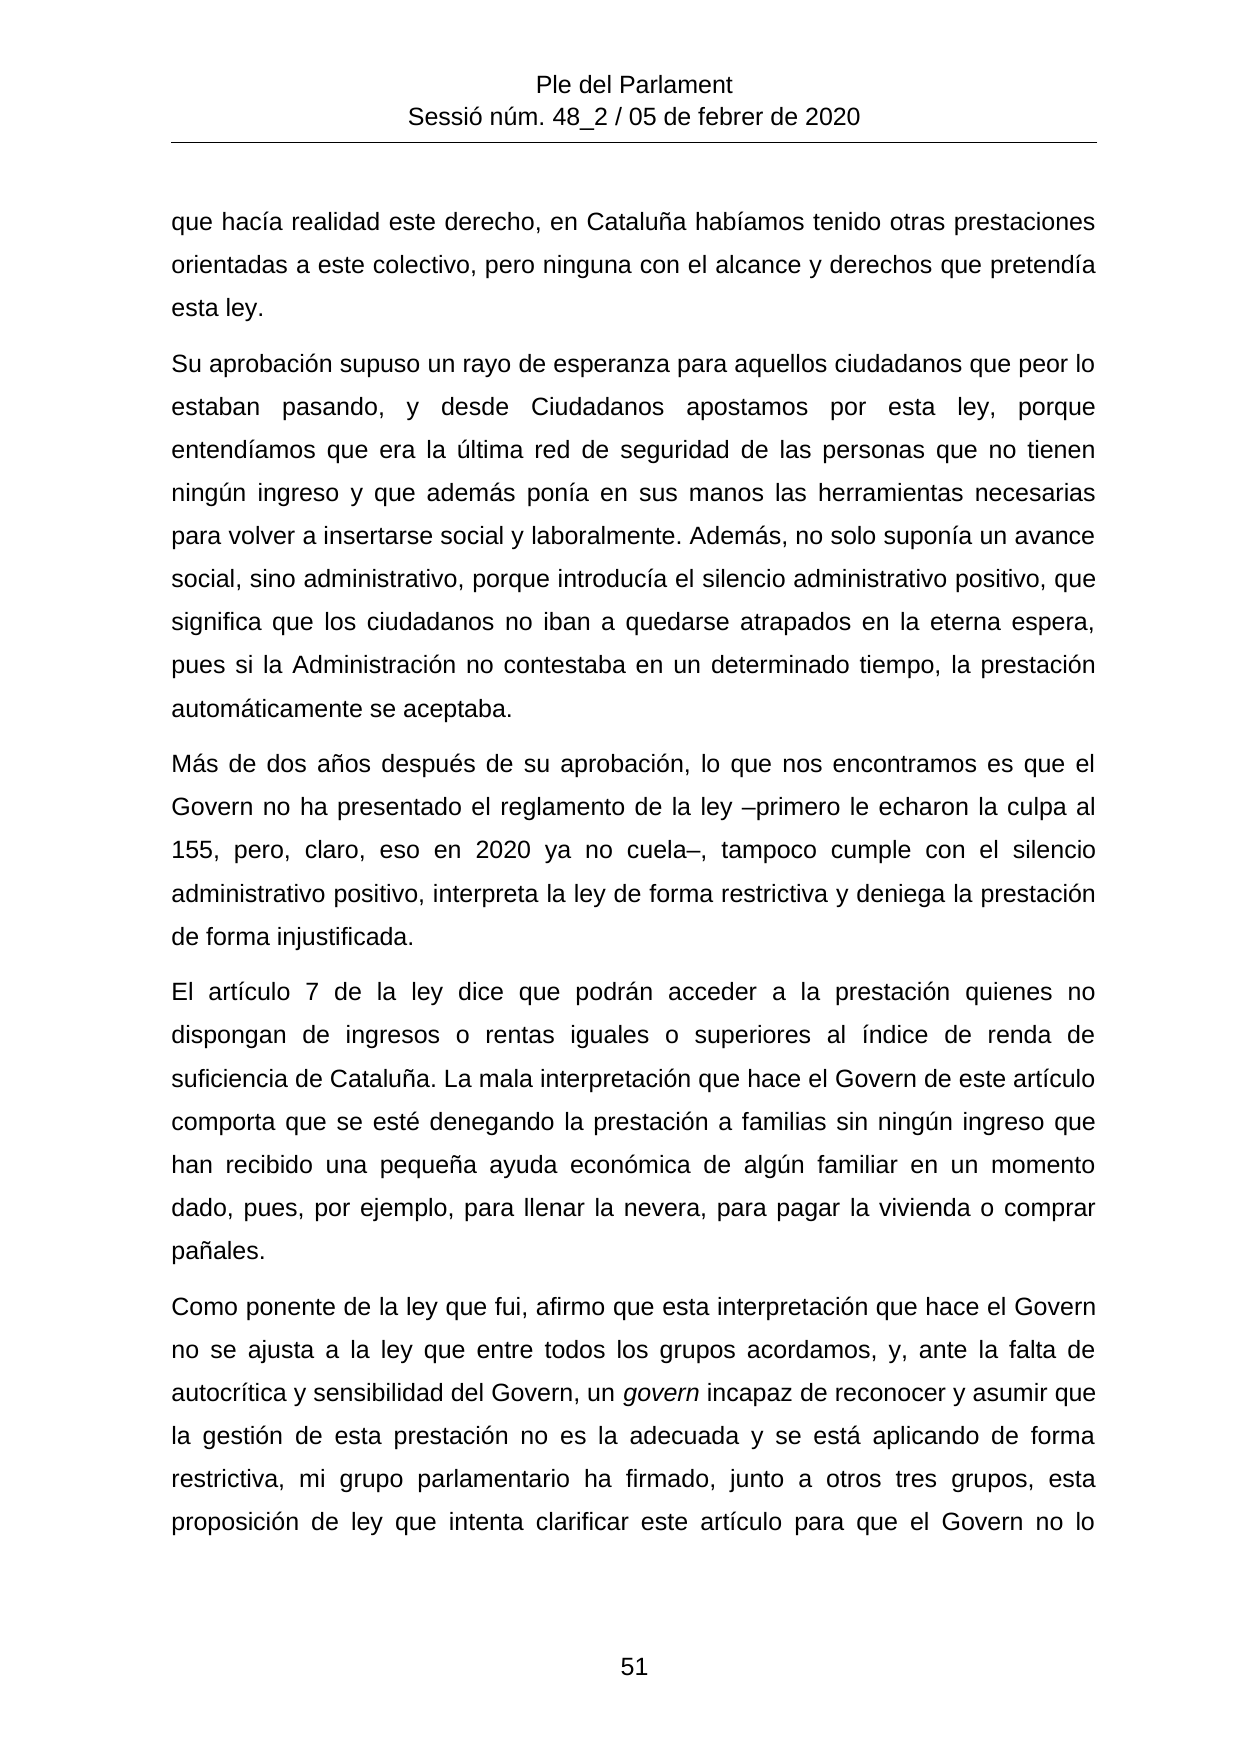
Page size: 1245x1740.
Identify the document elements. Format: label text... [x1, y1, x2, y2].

text Su aprobación supuso un rayo de esperanza para aquellos ciudadanos que peor lo estaban pasando, y desde Ciudadanos apostamos por esta ley, porque entendíamos que era la última red de seguridad de las personas que no tienen ningún ingreso y que además ponía en sus manos las herramientas necesarias para volver a insertarse social y laboralmente. Además, no solo suponía un avance social, sino administrativo, porque introducía el silencio administrativo positivo, que significa que los ciudadanos no iban a quedarse atrapados en la eterna espera, pues si la Administración no contestaba en un determinado tiempo, la prestación automáticamente se aceptaba. [171, 349, 1097, 722]
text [171, 207, 1097, 322]
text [171, 1292, 1097, 1536]
text Más de dos años después de su aprobación, lo que nos encontramos es que el Govern no ha presentado el reglamento de la ley –primero le echaron la culpa al 155, pero, claro, eso en 2020 ya no cuela–, tampoco cumple con el silencio administrativo positivo, interpreta la ley de forma restrictiva y deniega la prestación de forma injustificada. [171, 749, 1097, 951]
text El artículo 7 de la ley dice que podrán acceder a la prestación quienes no dispongan de ingresos o rentas iguales o superiores al índice de renda de suficiencia de Cataluña. La mala interpretación que hace el Govern de este artículo comporta que se esté denegando la prestación a familias sin ningún ingreso que han recibido una pequeña ayuda económica de algún familiar en un momento dado, pues, por ejemplo, para llenar la nevera, para pagar la vivienda o comprar pañales. [171, 977, 1097, 1265]
